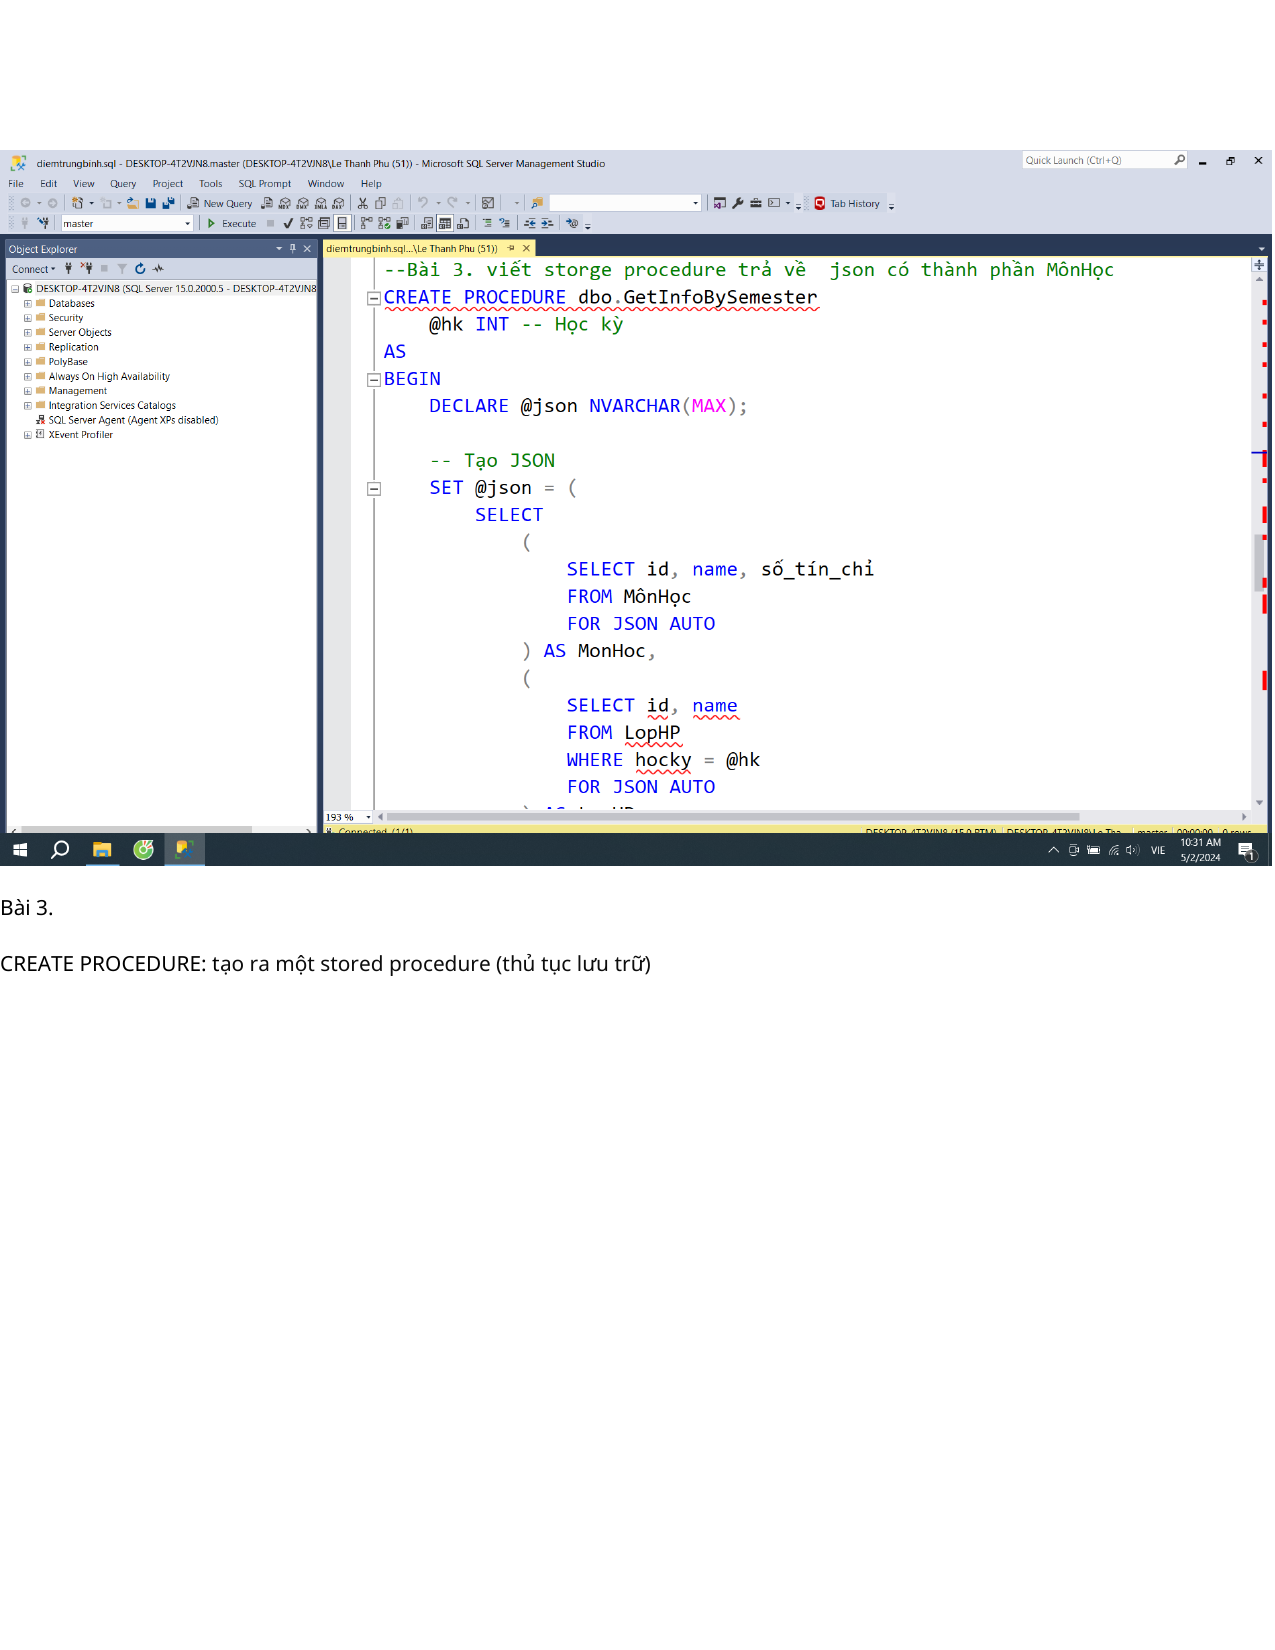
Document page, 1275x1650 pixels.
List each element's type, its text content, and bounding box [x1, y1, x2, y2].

text Bài 3. [0, 893, 1125, 922]
text CREATE PROCEDURE: tạo ra một stored procedure (thủ tục lưu trữ) [0, 949, 1125, 978]
picture [0, 150, 1272, 866]
